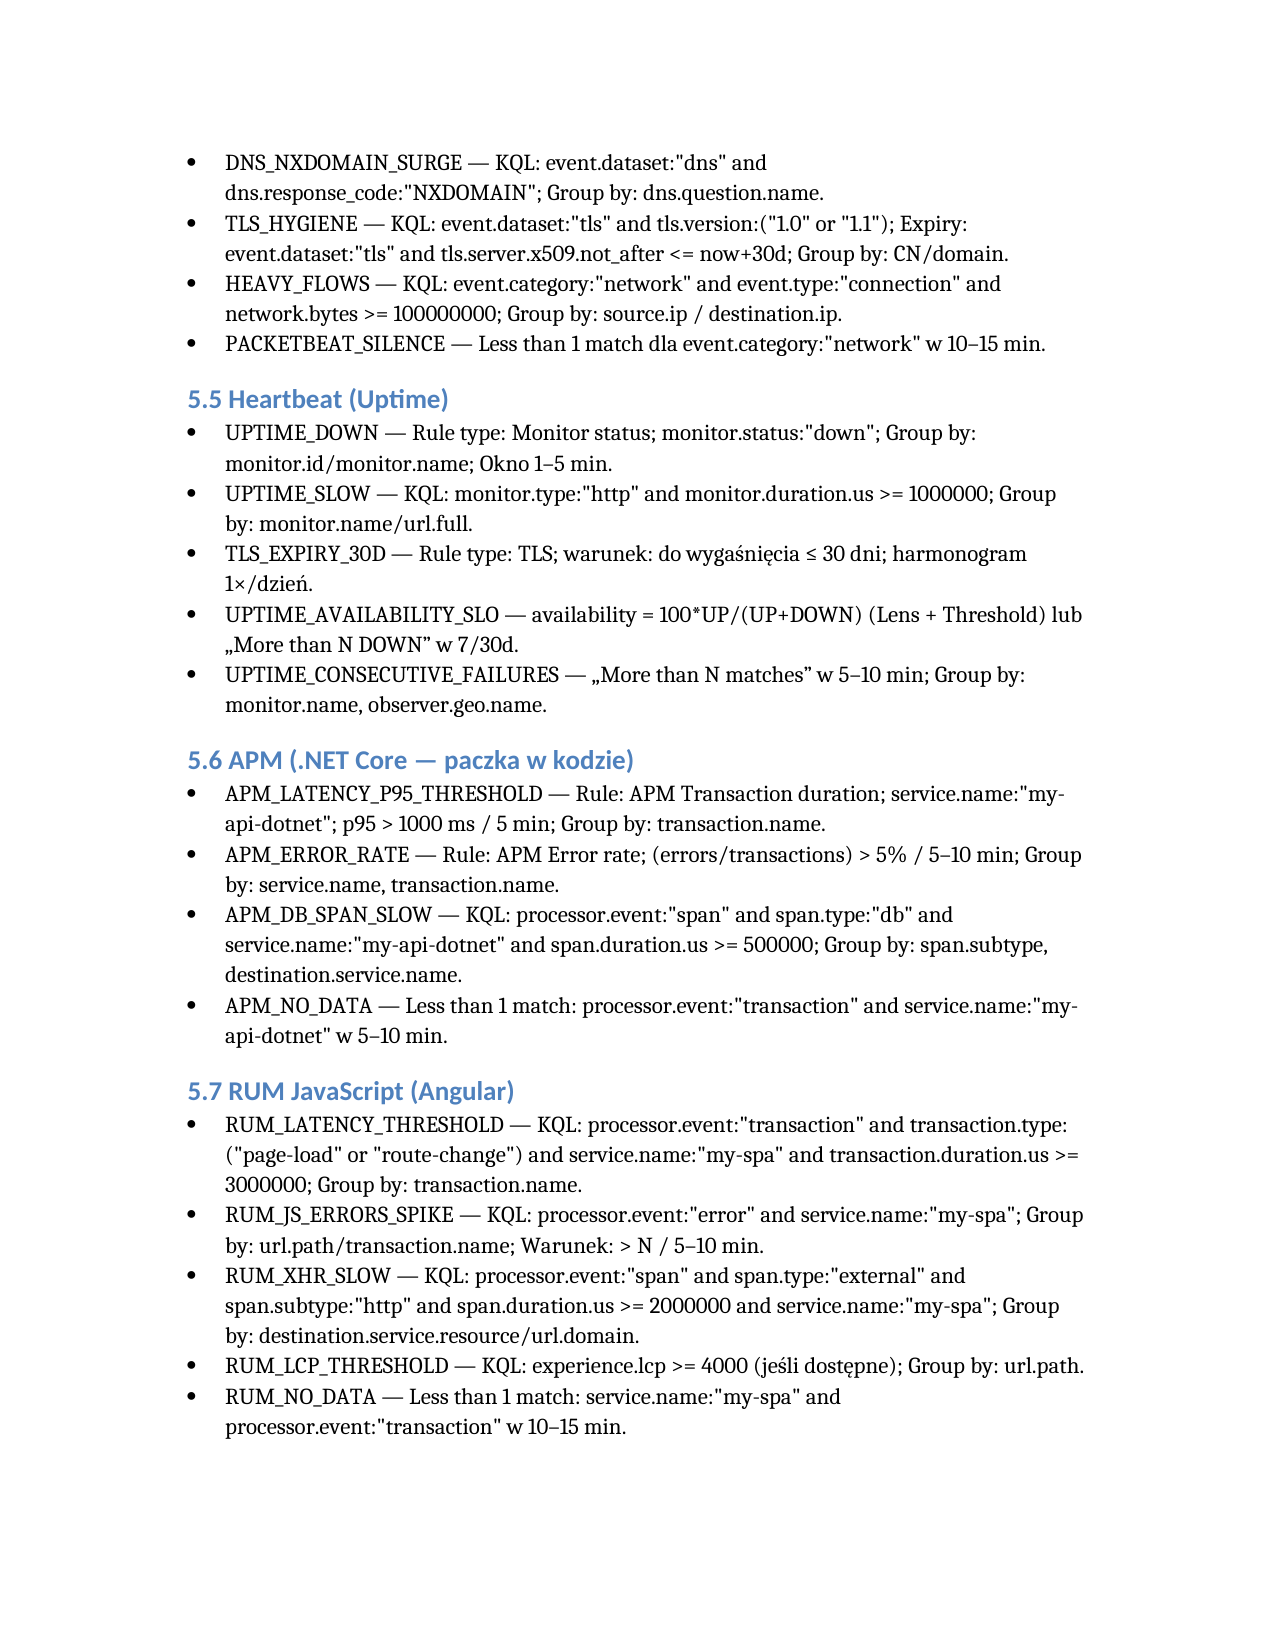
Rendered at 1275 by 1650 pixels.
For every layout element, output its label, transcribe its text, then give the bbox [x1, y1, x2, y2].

list UPTIME_SLOW — KQL: monitor.type:"http" and monitor.duration.us >= 1000000; Group by: monitor.name/url.full. [187, 481, 1087, 537]
subtitle 5.5 Heartbeat (Uptime) [187, 382, 1087, 415]
list PACKETBEAT_SILENCE — Less than 1 match dla event.category:"network" w 10–15 min. [187, 331, 1087, 358]
list APM_LATENCY_P95_THRESHOLD — Rule: APM Transaction duration; service.name:"my-api-dotnet"; p95 > 1000 ms / 5 min; Group by: transaction.name. [187, 781, 1087, 838]
list RUM_LCP_THRESHOLD — KQL: experience.lcp >= 4000 (jeśli dostępne); Group by: url.path. [187, 1353, 1087, 1380]
list RUM_LATENCY_THRESHOLD — KQL: processor.event:"transaction" and transaction.type:("page-load" or "route-change") and service.name:"my-spa" and transaction.duration.us >= 3000000; Group by: transaction.name. [187, 1112, 1087, 1198]
list UPTIME_DOWN — Rule type: Monitor status; monitor.status:"down"; Group by: monitor.id/monitor.name; Okno 1–5 min. [187, 420, 1087, 477]
list APM_ERROR_RATE — Rule: APM Error rate; (errors/transactions) > 5% / 5–10 min; Group by: service.name, transaction.name. [187, 841, 1087, 898]
subtitle 5.6 APM (.NET Core — paczka w kodzie) [187, 743, 1087, 776]
list HEAVY_FLOWS — KQL: event.category:"network" and event.type:"connection" and network.bytes >= 100000000; Group by: source.ip / destination.ip. [187, 271, 1087, 327]
list APM_DB_SPAN_SLOW — KQL: processor.event:"span" and span.type:"db" and service.name:"my-api-dotnet" and span.duration.us >= 500000; Group by: span.subtype, destination.service.name. [187, 902, 1087, 989]
list RUM_JS_ERRORS_SPIKE — KQL: processor.event:"error" and service.name:"my-spa"; Group by: url.path/transaction.name; Warunek: > N / 5–10 min. [187, 1202, 1087, 1259]
list UPTIME_AVAILABILITY_SLO — availability = 100*UP/(UP+DOWN) (Lens + Threshold) lub „More than N DOWN” w 7/30d. [187, 601, 1087, 658]
list TLS_HYGIENE — KQL: event.dataset:"tls" and tls.version:("1.0" or "1.1"); Expiry: event.dataset:"tls" and tls.server.x509.not_after <= now+30d; Group by: CN/domain. [187, 210, 1087, 267]
list APM_NO_DATA — Less than 1 match: processor.event:"transaction" and service.name:"my-api-dotnet" w 5–10 min. [187, 992, 1087, 1049]
subtitle 5.7 RUM JavaScript (Angular) [187, 1074, 1087, 1107]
list RUM_NO_DATA — Less than 1 match: service.name:"my-spa" and processor.event:"transaction" w 10–15 min. [187, 1383, 1087, 1440]
list UPTIME_CONSECUTIVE_FAILURES — „More than N matches” w 5–10 min; Group by: monitor.name, observer.geo.name. [187, 662, 1087, 718]
list RUM_XHR_SLOW — KQL: processor.event:"span" and span.type:"external" and span.subtype:"http" and span.duration.us >= 2000000 and service.name:"my-spa"; Group by: destination.service.resource/url.domain. [187, 1263, 1087, 1349]
list DNS_NXDOMAIN_SURGE — KQL: event.dataset:"dns" and dns.response_code:"NXDOMAIN"; Group by: dns.question.name. [187, 150, 1087, 207]
list TLS_EXPIRY_30D — Rule type: TLS; warunek: do wygaśnięcia ≤ 30 dni; harmonogram 1×/dzień. [187, 541, 1087, 598]
